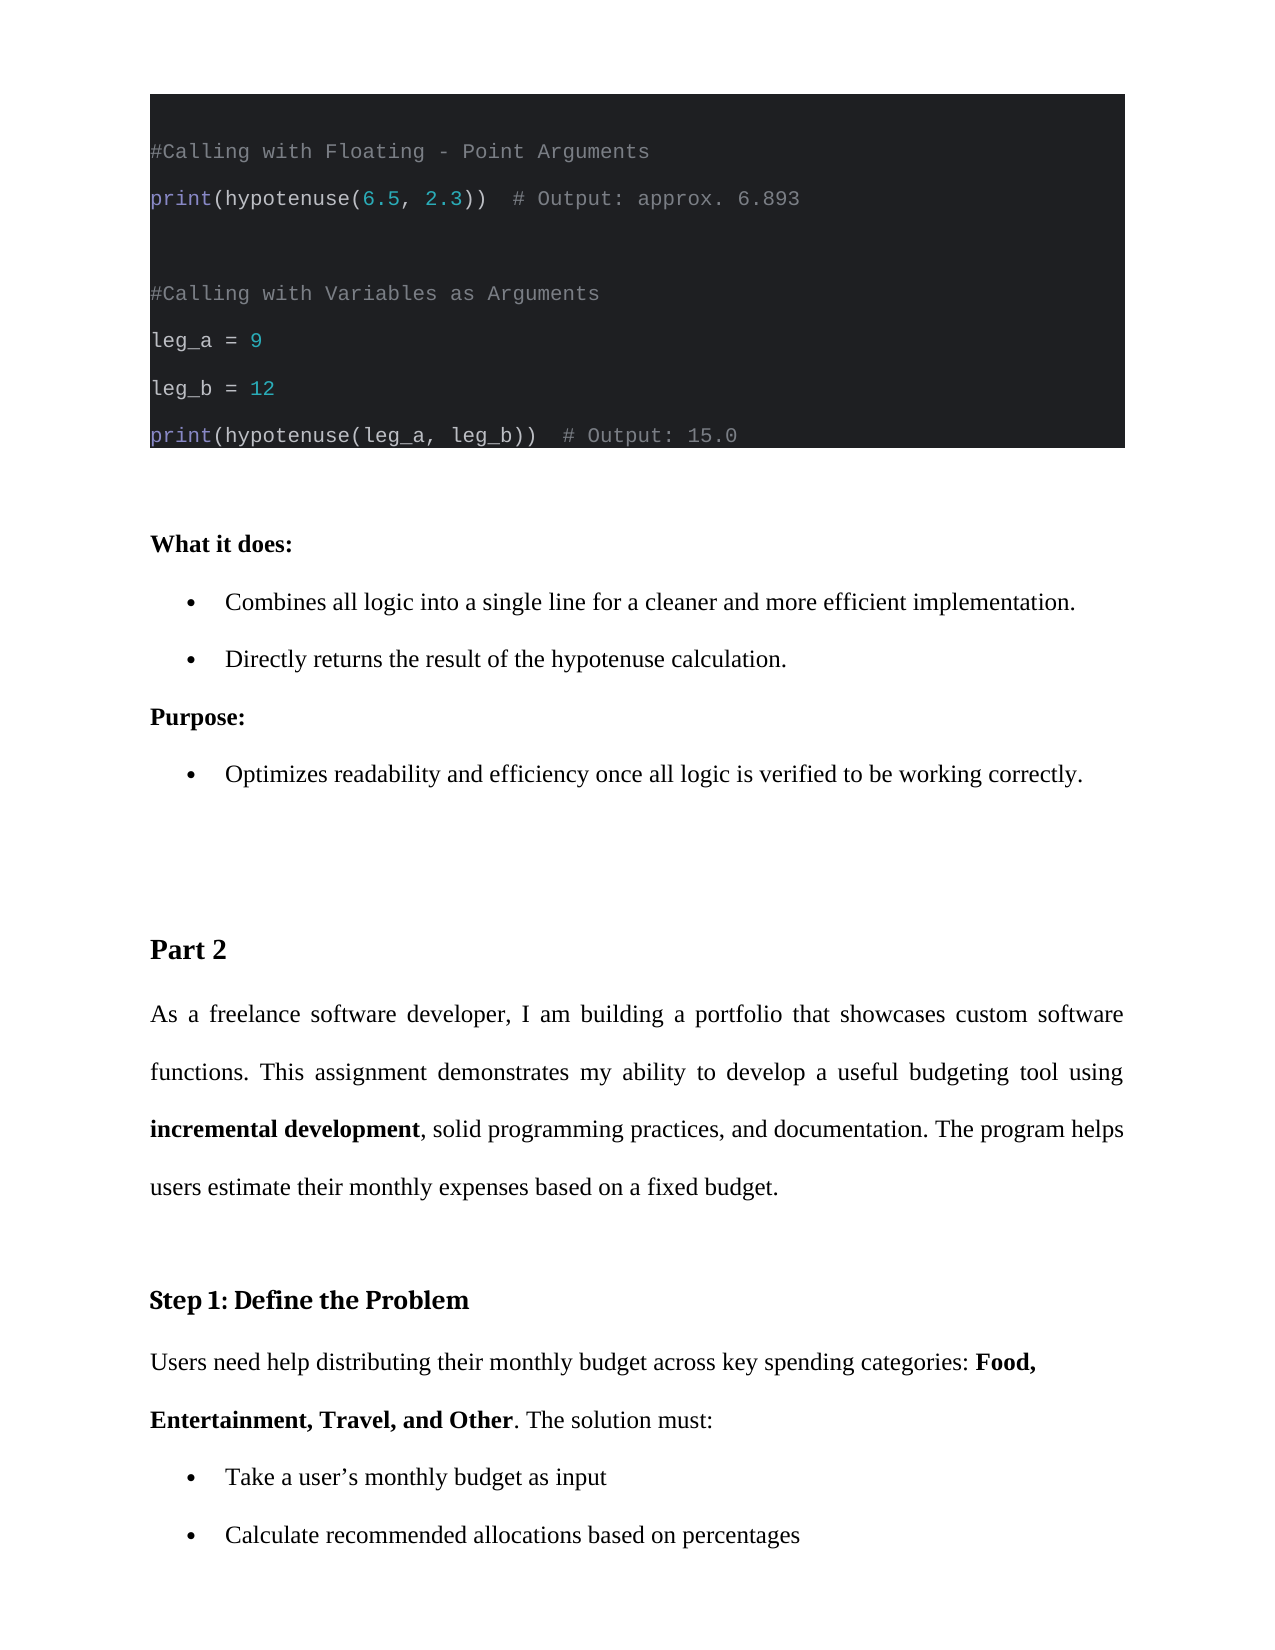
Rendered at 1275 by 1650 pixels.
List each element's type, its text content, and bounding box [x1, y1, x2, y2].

text Part 2 [150, 932, 1125, 966]
text As a freelance software developer, I am building a portfolio that showcases custom software functions. This assignment demonstrates my ability to develop a useful budgeting tool using incremental development, solid programming practices, and documentation. The program helps users estimate their monthly expenses based on a fixed budget. [150, 999, 1125, 1200]
text What it does: [150, 529, 1125, 558]
text #Calling with Floating - Point Arguments print(hypotenuse(6.5, 2.3)) # Output: approx. 6.893 #Calling with Variables as Arguments leg_a = 9 leg_b = 12 print(hypotenuse(leg_a, leg_b)) # Output: 15.0 [150, 94, 1125, 448]
list Combines all logic into a single line for a cleaner and more efficient implementation. [187, 587, 1125, 616]
list Directly returns the result of the hypotenuse calculation. [187, 644, 1125, 673]
list Take a user’s monthly budget as input [187, 1462, 1125, 1491]
subtitle Step 1: Define the Problem [150, 1285, 1125, 1316]
list Calculate recommended allocations based on percentages [187, 1520, 1125, 1549]
text Purpose: [150, 702, 1125, 731]
list Optimizes readability and efficiency once all logic is verified to be working correctly. [187, 759, 1125, 788]
text Users need help distributing their monthly budget across key spending categories: Food, Entertainment, Travel, and Other. The solution must: [150, 1347, 1125, 1434]
